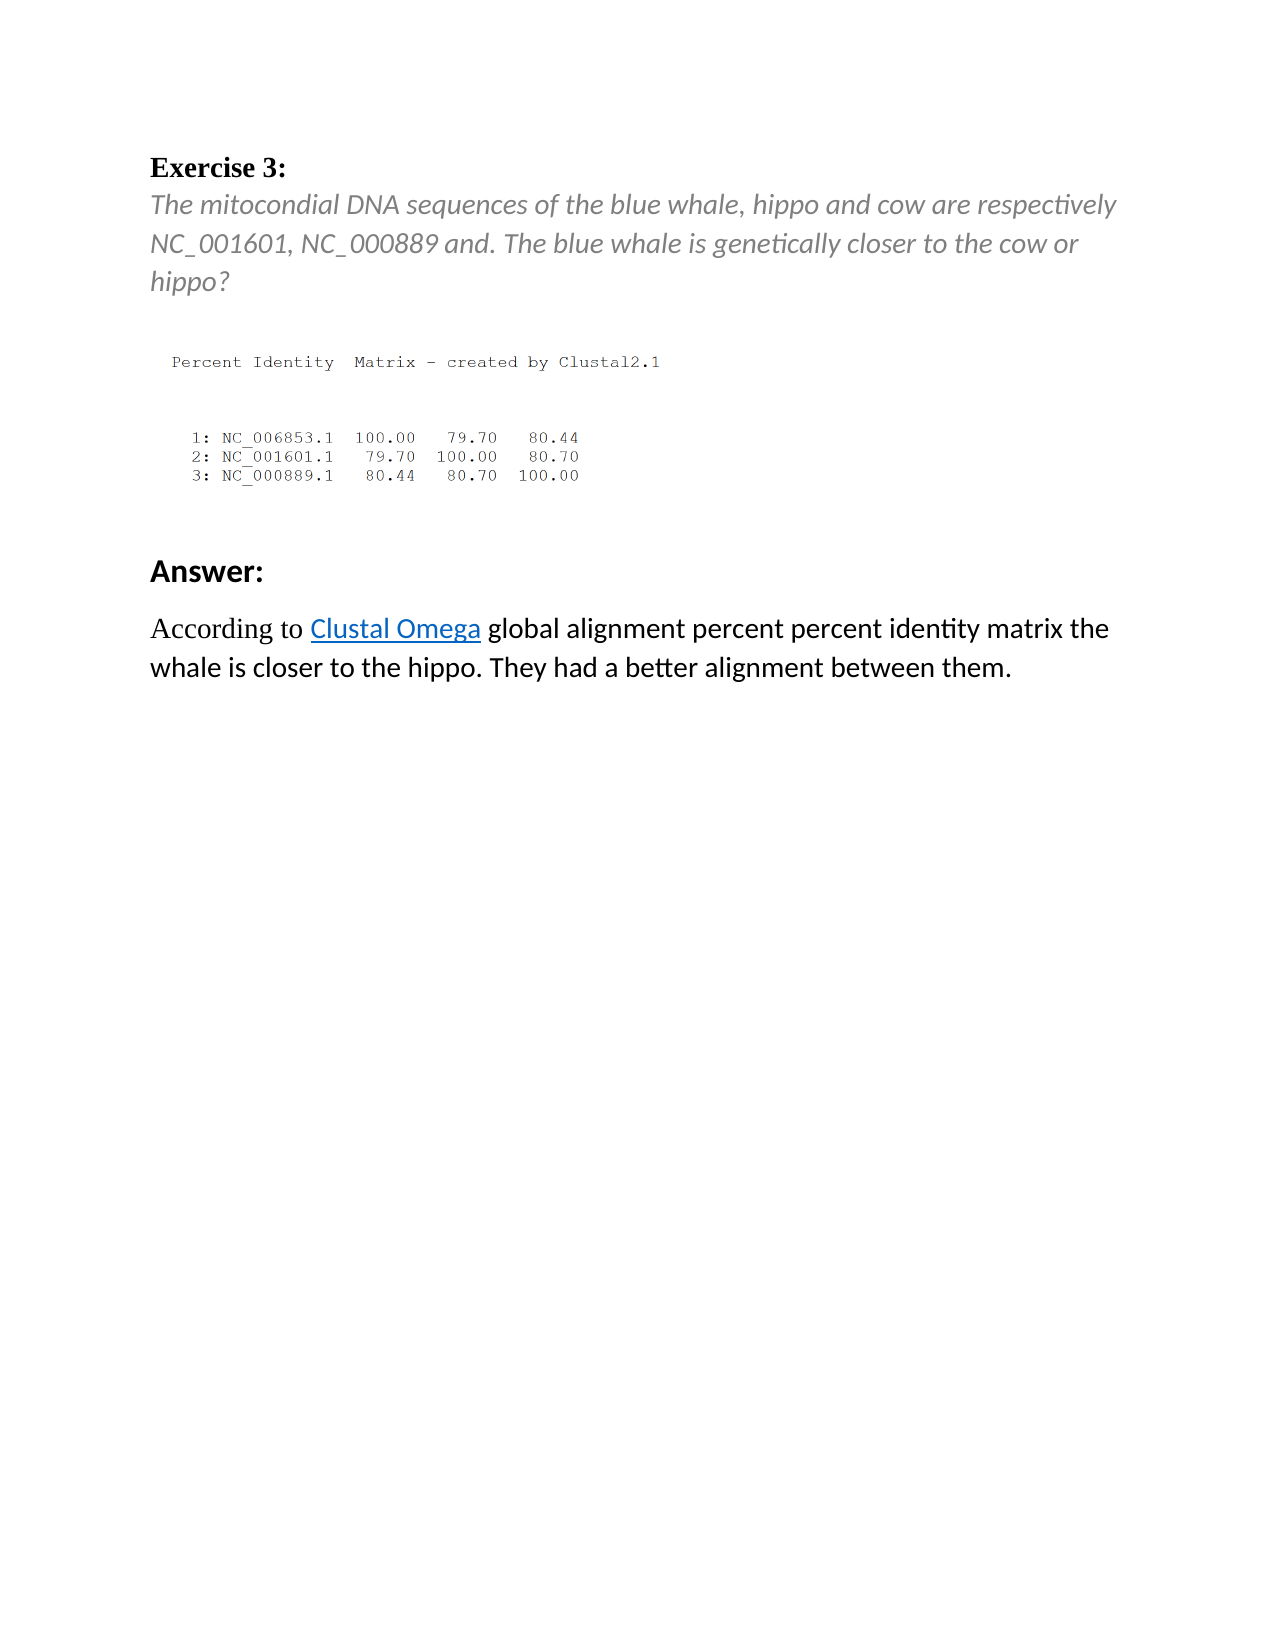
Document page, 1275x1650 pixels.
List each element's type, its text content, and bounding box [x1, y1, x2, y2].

text Answer: [150, 550, 1125, 590]
text Exercise 3: The mitocondial DNA sequences of the blue whale, hippo and cow are respectively NC_001601, NC_000889 and. The blue whale is genetically closer to the cow or hippo? [150, 150, 1125, 299]
text According to Clustal Omega global alignment percent percent identity matrix the whale is closer to the hippo. They had a better alignment between them. [150, 610, 1125, 684]
picture [150, 318, 696, 531]
